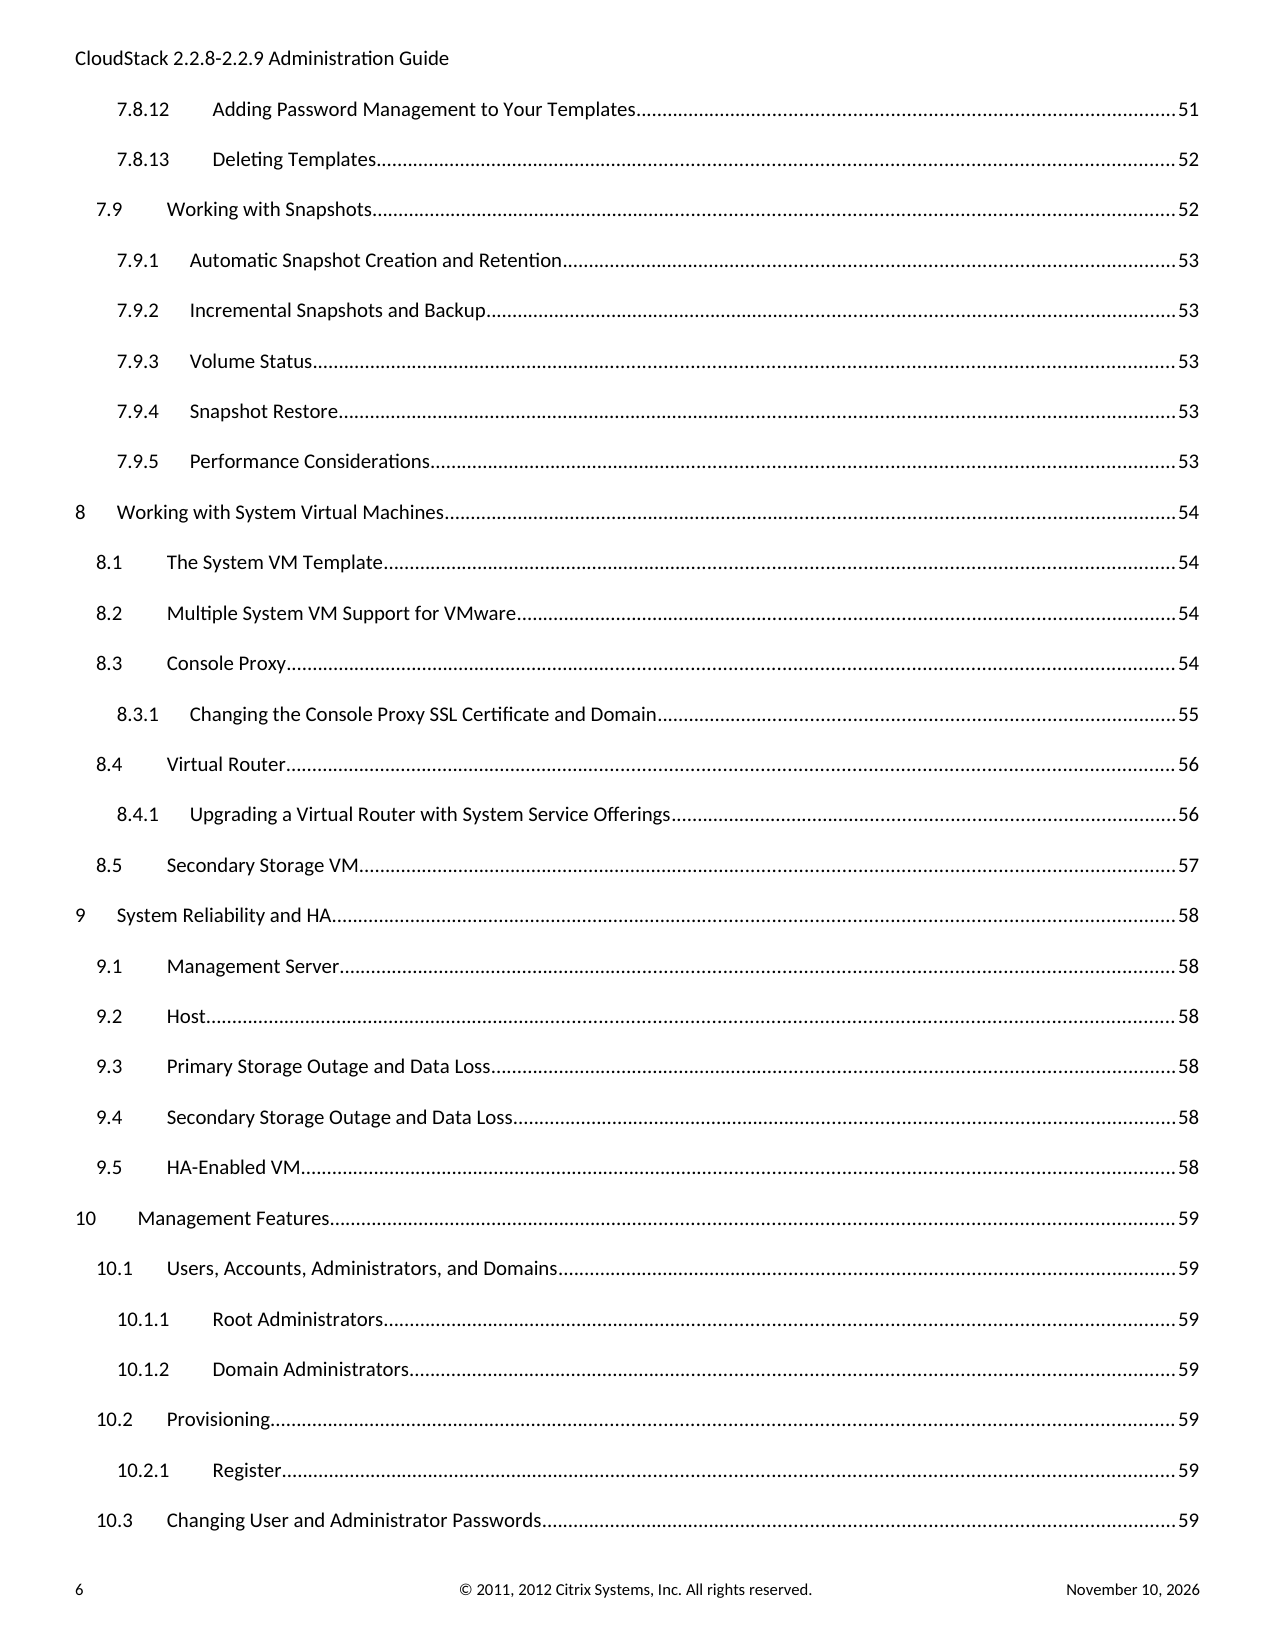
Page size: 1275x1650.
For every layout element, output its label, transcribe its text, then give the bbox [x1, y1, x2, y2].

text 8.2 Multiple System VM Support for VMware 54 [96, 600, 1200, 625]
text 9.1 Management Server 58 [96, 953, 1200, 978]
text 10.1.1 Root Administrators 59 [117, 1306, 1200, 1331]
text 7.8.12 Adding Password Management to Your Templates 51 [117, 96, 1200, 121]
text 8.3 Console Proxy 54 [96, 650, 1200, 676]
text 8.4 Virtual Router 56 [96, 751, 1200, 777]
text 7.8.13 Deleting Templates 52 [117, 146, 1200, 172]
text 10 Management Features 59 [75, 1205, 1200, 1230]
text 7.9.4 Snapshot Restore 53 [117, 398, 1200, 424]
text 8.1 The System VM Template 54 [96, 549, 1200, 575]
text 9.2 Host 58 [96, 1003, 1200, 1029]
text 10.3 Changing User and Administrator Passwords 59 [96, 1507, 1200, 1533]
text 10.2 Provisioning 59 [96, 1407, 1200, 1432]
text 9.5 HA-Enabled VM 58 [96, 1154, 1200, 1180]
text 9.3 Primary Storage Outage and Data Loss 58 [96, 1054, 1200, 1079]
text 7.9.2 Incremental Snapshots and Backup 53 [117, 297, 1200, 323]
text 8 Working with System Virtual Machines 54 [75, 499, 1200, 524]
text 10.1 Users, Accounts, Administrators, and Domains 59 [96, 1255, 1200, 1281]
text 7.9.3 Volume Status 53 [117, 348, 1200, 373]
text 9 System Reliability and HA 58 [75, 902, 1200, 928]
text 7.9 Working with Snapshots 52 [96, 197, 1200, 222]
text 10.1.2 Domain Administrators 59 [117, 1356, 1200, 1382]
text 7.9.5 Performance Considerations 53 [117, 449, 1200, 474]
text 10.2.1 Register 59 [117, 1457, 1200, 1482]
text 8.3.1 Changing the Console Proxy SSL Certificate and Domain 55 [117, 701, 1200, 726]
text 8.4.1 Upgrading a Virtual Router with System Service Offerings 56 [117, 802, 1200, 827]
text 8.5 Secondary Storage VM 57 [96, 852, 1200, 877]
text 7.9.1 Automatic Snapshot Creation and Retention 53 [117, 247, 1200, 272]
text 9.4 Secondary Storage Outage and Data Loss 58 [96, 1104, 1200, 1129]
